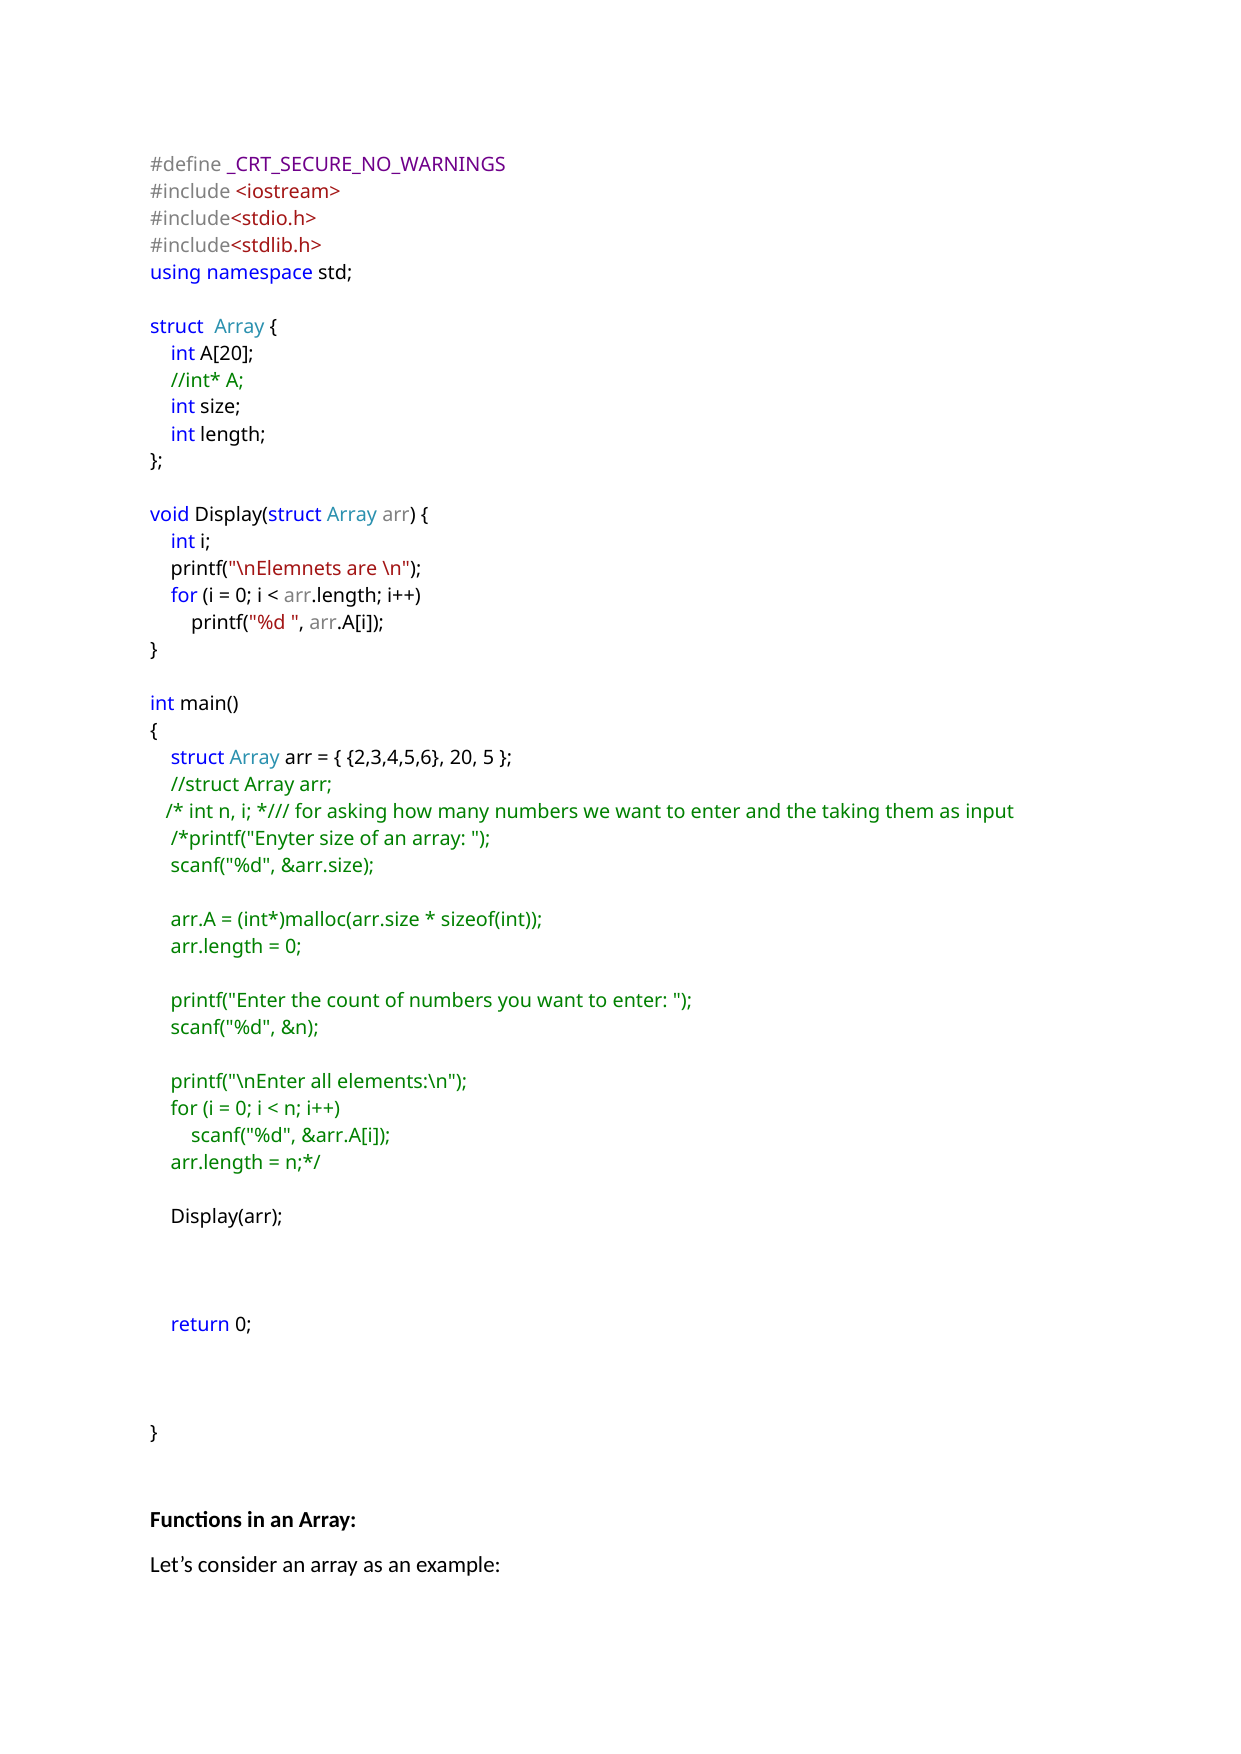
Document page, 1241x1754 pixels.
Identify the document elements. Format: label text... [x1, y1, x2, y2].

text void Display(struct Array arr) { [150, 501, 1090, 528]
text printf("\nElemnets are \n"); [150, 555, 1090, 582]
text struct Array arr = { {2,3,4,5,6}, 20, 5 }; [150, 743, 1090, 771]
text arr.length = n;*/ [150, 1148, 1090, 1175]
text scanf("%d", &arr.A[i]); [150, 1121, 1090, 1148]
text #include<stdlib.h> [150, 231, 1090, 258]
text }; [150, 447, 1090, 474]
text { [150, 717, 1090, 743]
text printf("Enter the count of numbers you want to enter: "); [150, 986, 1090, 1013]
text /* int n, i; */// for asking how many numbers we want to enter and the taking them as input [150, 797, 1090, 824]
text /*printf("Enyter size of an array: "); [150, 824, 1090, 851]
text Functions in an Array: [150, 1505, 1090, 1533]
text scanf("%d", &arr.size); [150, 851, 1090, 878]
text #include <iostream> [150, 177, 1090, 204]
text int i; [150, 528, 1090, 555]
text arr.A = (int*)malloc(arr.size * sizeof(int)); [150, 905, 1090, 932]
text #define _CRT_SECURE_NO_WARNINGS [150, 150, 1090, 177]
text for (i = 0; i < arr.length; i++) [150, 582, 1090, 609]
text using namespace std; [150, 258, 1090, 285]
text } [150, 1418, 1090, 1445]
text arr.length = 0; [150, 932, 1090, 959]
text scanf("%d", &n); [150, 1013, 1090, 1040]
text Display(arr); [150, 1202, 1090, 1229]
text int main() [150, 689, 1090, 717]
text int length; [150, 420, 1090, 447]
text struct Array { [150, 312, 1090, 339]
text for (i = 0; i < n; i++) [150, 1094, 1090, 1121]
text int A[20]; [150, 339, 1090, 366]
text #include<stdio.h> [150, 204, 1090, 231]
text Let’s consider an array as an example: [150, 1550, 1090, 1578]
text //struct Array arr; [150, 771, 1090, 797]
text } [150, 636, 1090, 663]
text printf("\nEnter all elements:\n"); [150, 1067, 1090, 1094]
text //int* A; [150, 366, 1090, 393]
text printf("%d ", arr.A[i]); [150, 609, 1090, 636]
text int size; [150, 393, 1090, 420]
text return 0; [150, 1310, 1090, 1337]
